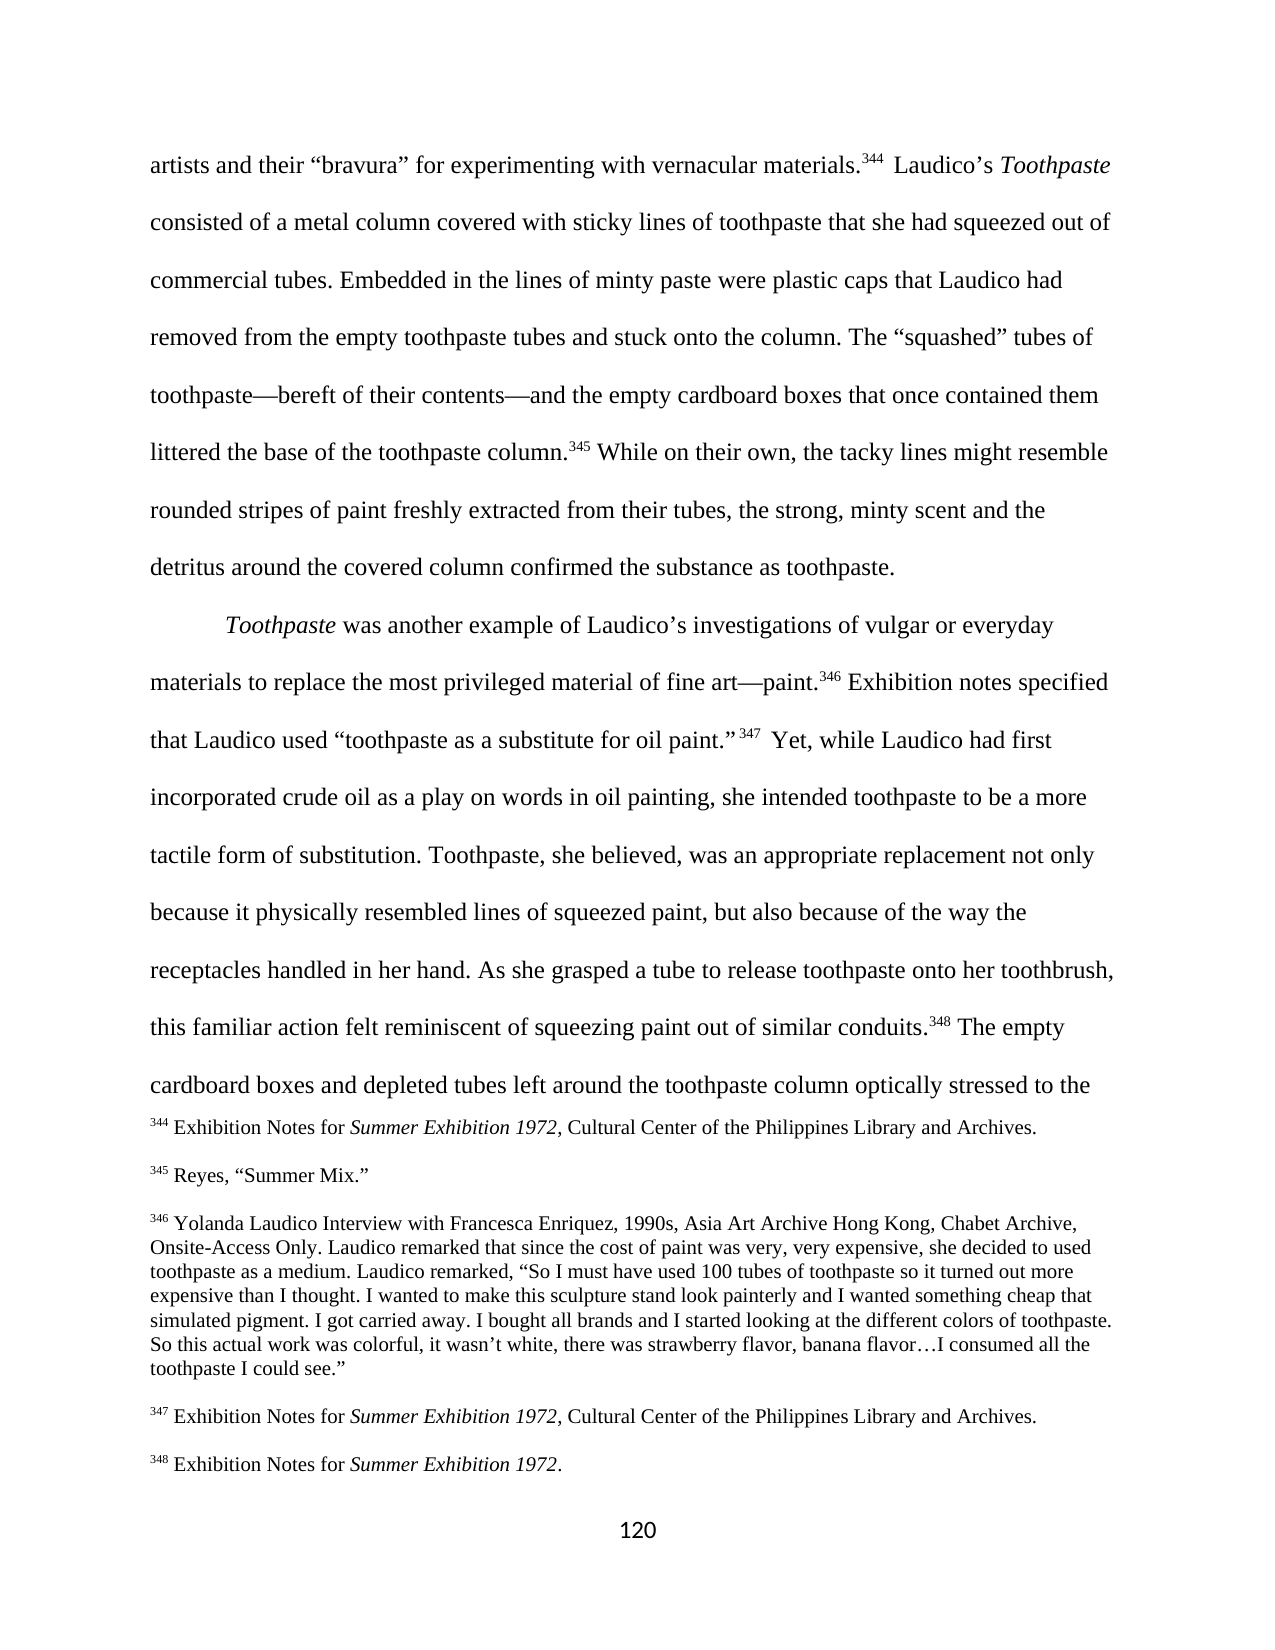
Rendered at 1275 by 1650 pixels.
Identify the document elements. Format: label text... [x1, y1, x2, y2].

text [150, 150, 1125, 581]
text Toothpaste was another example of Laudico’s investigations of vulgar or everyday materials to replace the most privileged material of fine art—paint. Exhibition notes specified that Laudico used “toothpaste as a substitute for oil paint.” Yet, while Laudico had first incorporated crude oil as a play on words in oil painting, she intended toothpaste to be a more tactile form of substitution. Toothpaste, she believed, was an appropriate replacement not only because it physically resembled lines of squeezed paint, but also because of the way the receptacles handled in her hand. As she grasped a tube to release toothpaste onto her toothbrush, this familiar action felt reminiscent of squeezing paint out of similar conduits. The empty cardboard boxes and depleted tubes left around the toothpaste column optically stressed to the viewer that Laudico created Toothpaste from banal materials. As nearly every person has the experience of squeezing a tube of toothpaste, Toothpaste presented spectators with the visual manifestation of the ordinariness of generative acts. [150, 610, 1125, 1099]
